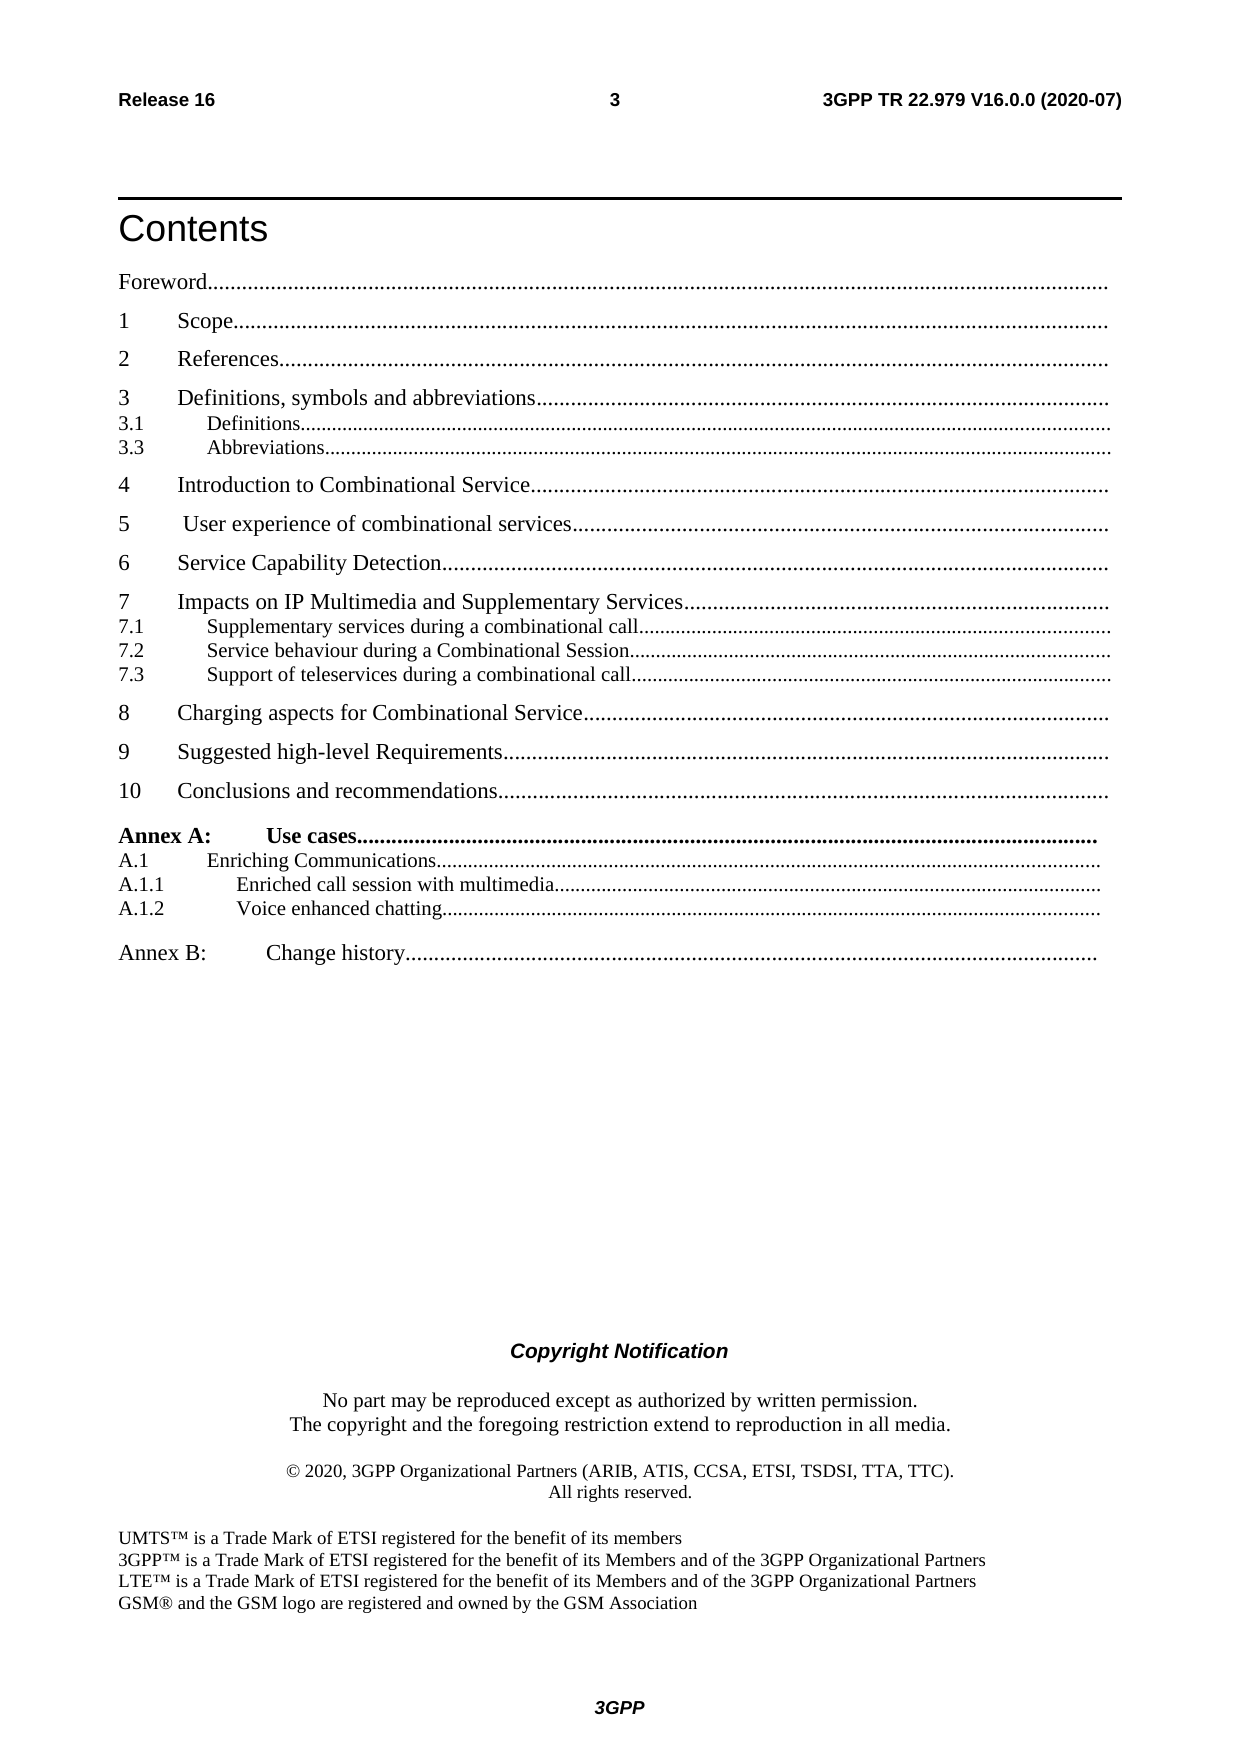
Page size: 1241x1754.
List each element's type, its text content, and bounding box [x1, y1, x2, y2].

text Contents [118, 200, 1122, 249]
